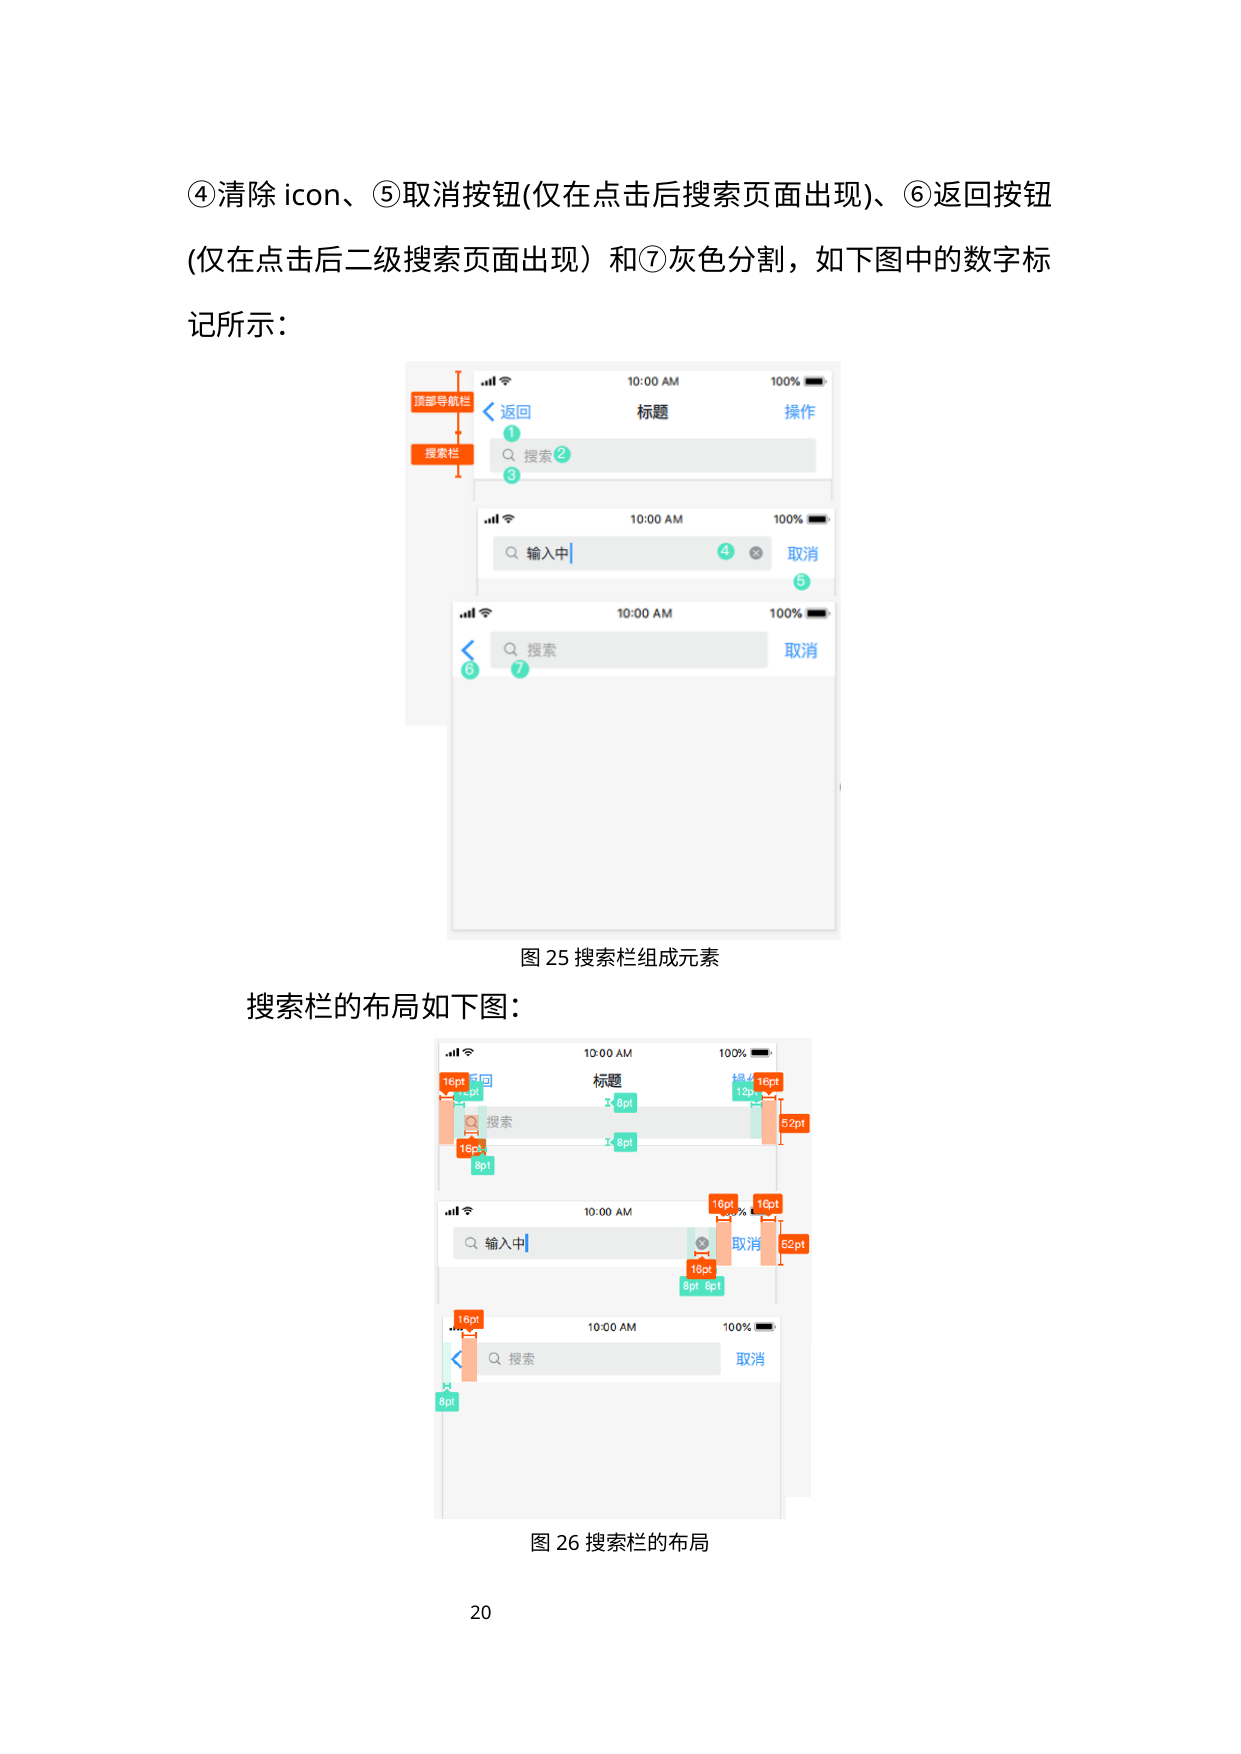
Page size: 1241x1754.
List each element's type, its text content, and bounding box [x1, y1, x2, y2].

text 图 25 搜索栏组成元素 [187, 940, 1053, 972]
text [187, 160, 1053, 355]
text 搜索栏的布局如下图： [187, 972, 1053, 1037]
text 图 26 搜索栏的布局 [187, 1525, 1053, 1557]
picture [395, 354, 846, 940]
picture [424, 1037, 816, 1519]
